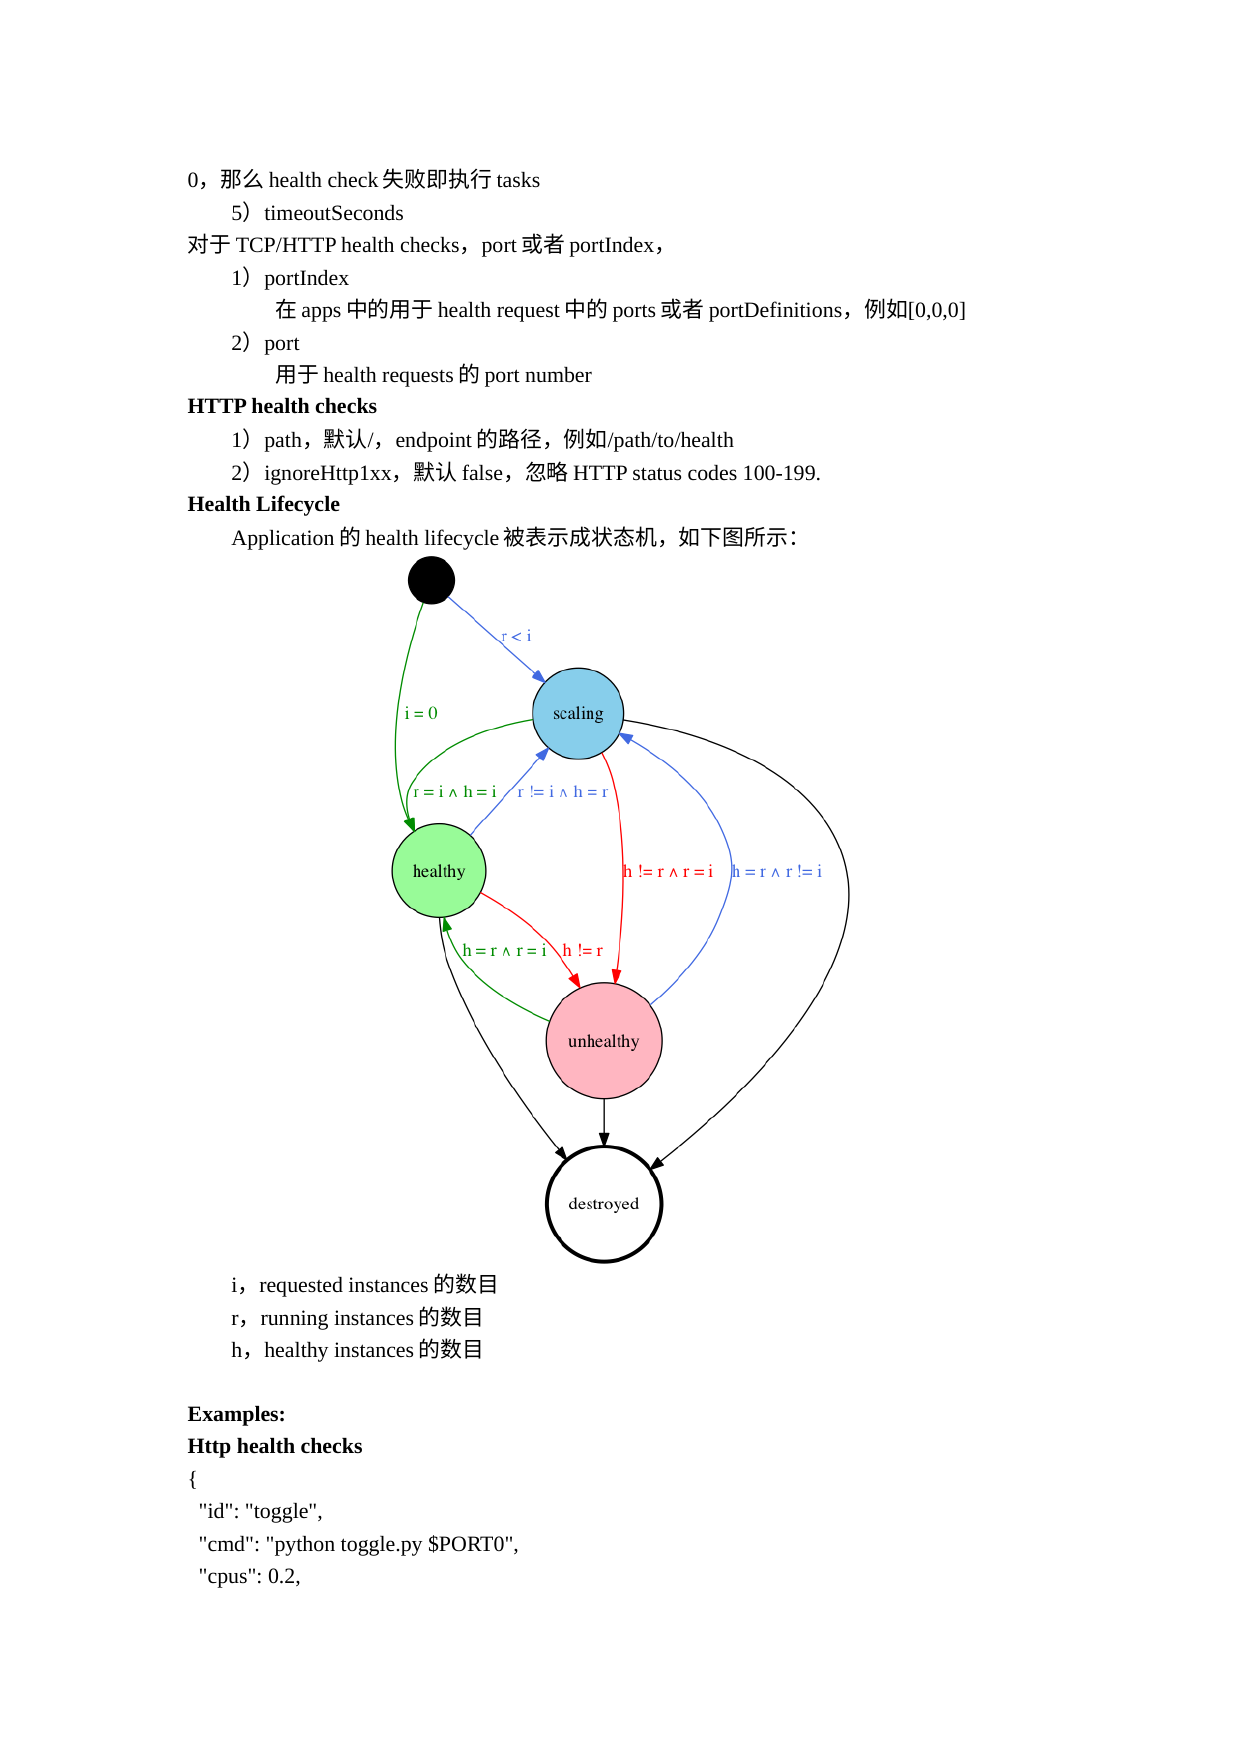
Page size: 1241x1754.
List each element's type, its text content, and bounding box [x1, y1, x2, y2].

text 1）portIndex [187, 259, 1053, 292]
text 1）path，默认/，endpoint的路径，例如/path/to/health [187, 422, 1053, 454]
text { [187, 1462, 1053, 1494]
text 2）ignoreHttp1xx，默认false，忽略HTTP status codes 100-199. [187, 454, 1053, 487]
text Application的health lifecycle被表示成状态机，如下图所示： [187, 519, 1053, 552]
text "cmd": "python toggle.py $PORT0", [187, 1527, 1053, 1559]
picture [387, 552, 853, 1266]
text Http health checks [187, 1429, 1053, 1462]
text i，requested instances的数目 [187, 1267, 1053, 1299]
text "id": "toggle", [187, 1494, 1053, 1527]
text "cpus": 0.2, [187, 1559, 1053, 1592]
text r，running instances的数目 [187, 1299, 1053, 1332]
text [187, 162, 1053, 194]
text h，healthy instances的数目 [187, 1332, 1053, 1364]
text 在apps中的用于health request中的ports或者portDefinitions，例如[0,0,0] [187, 292, 1053, 324]
text Examples: [187, 1397, 1053, 1429]
text Health Lifecycle [187, 487, 1053, 519]
text 对于TCP/HTTP health checks，port或者portIndex， [187, 227, 1053, 259]
text HTTP health checks [187, 389, 1053, 422]
text 2）port [187, 324, 1053, 357]
text 5）timeoutSeconds [187, 194, 1053, 227]
text 用于health requests的port number [187, 357, 1053, 389]
